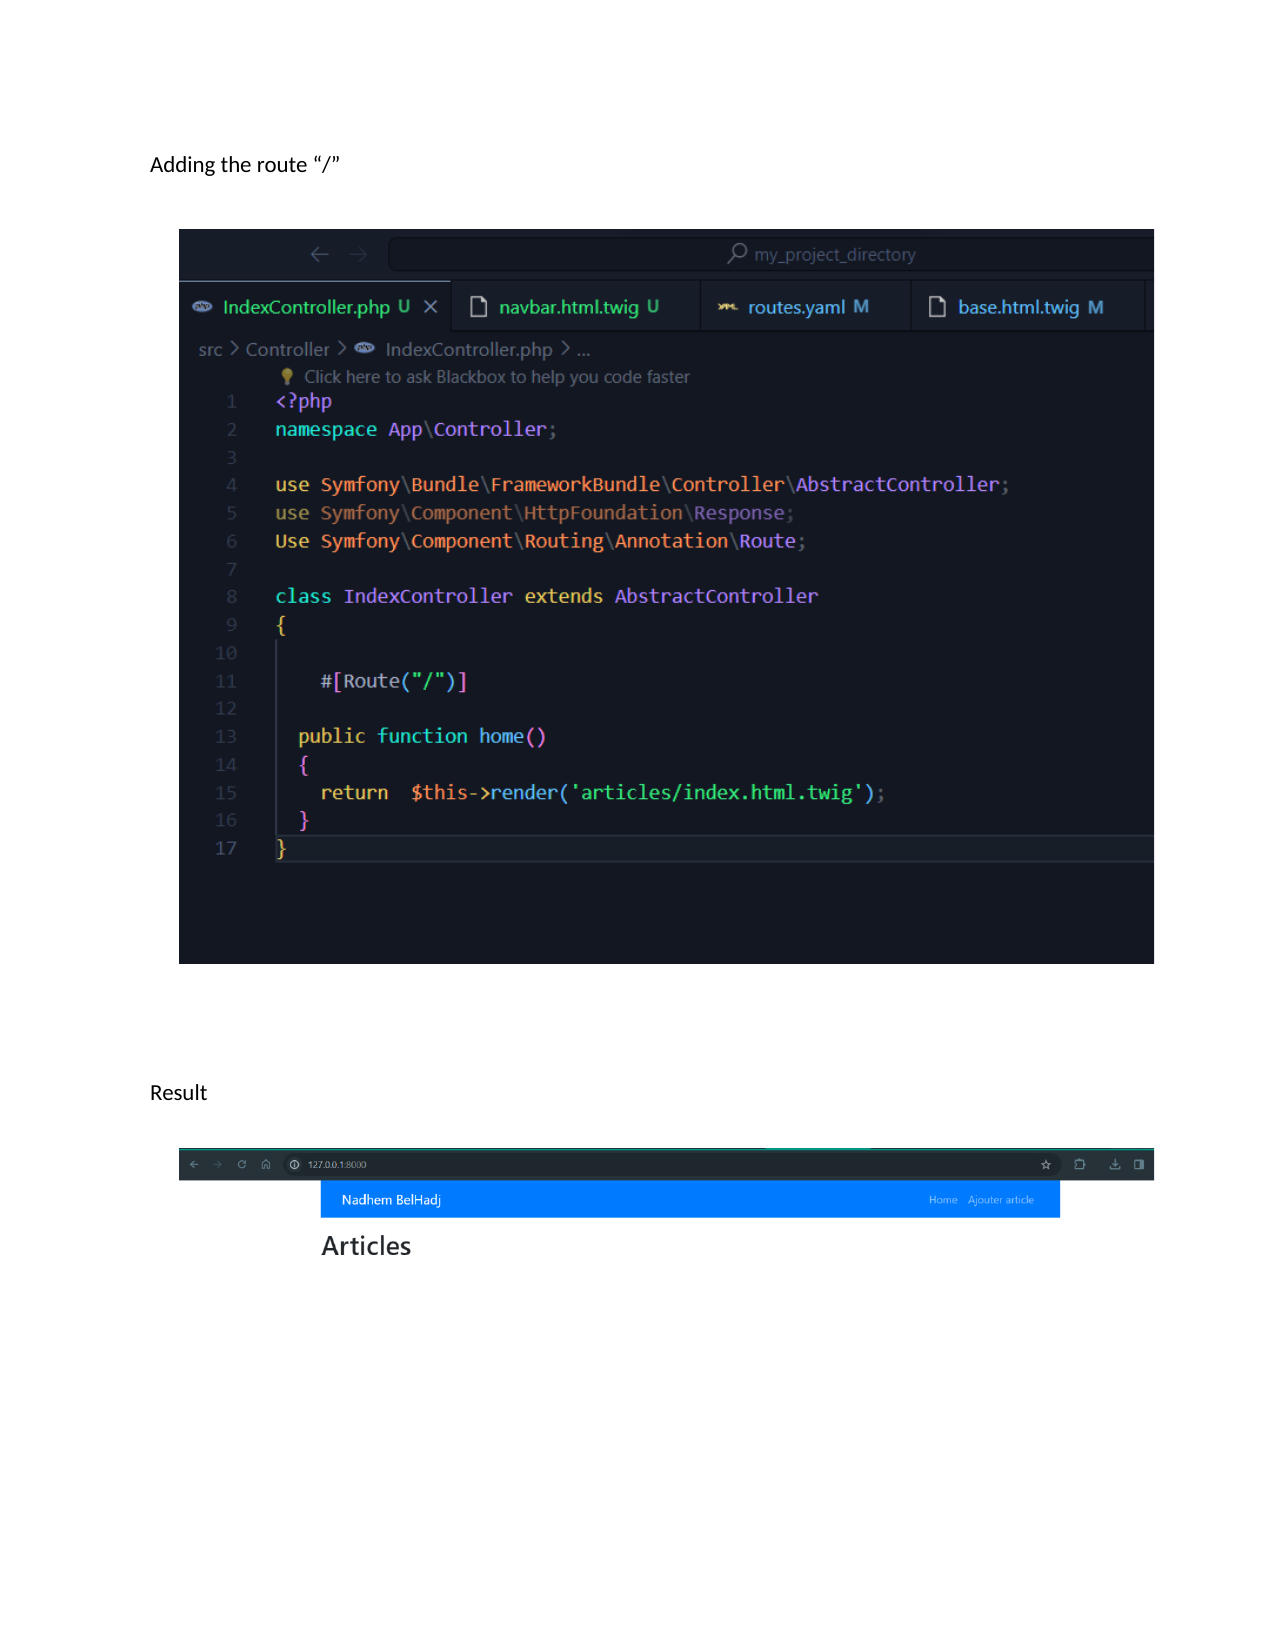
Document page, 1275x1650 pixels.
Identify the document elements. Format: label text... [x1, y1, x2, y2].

text Result [150, 1078, 1125, 1106]
picture [179, 229, 1155, 964]
picture [179, 1148, 1155, 1442]
text Adding the route “/” [150, 150, 1125, 178]
